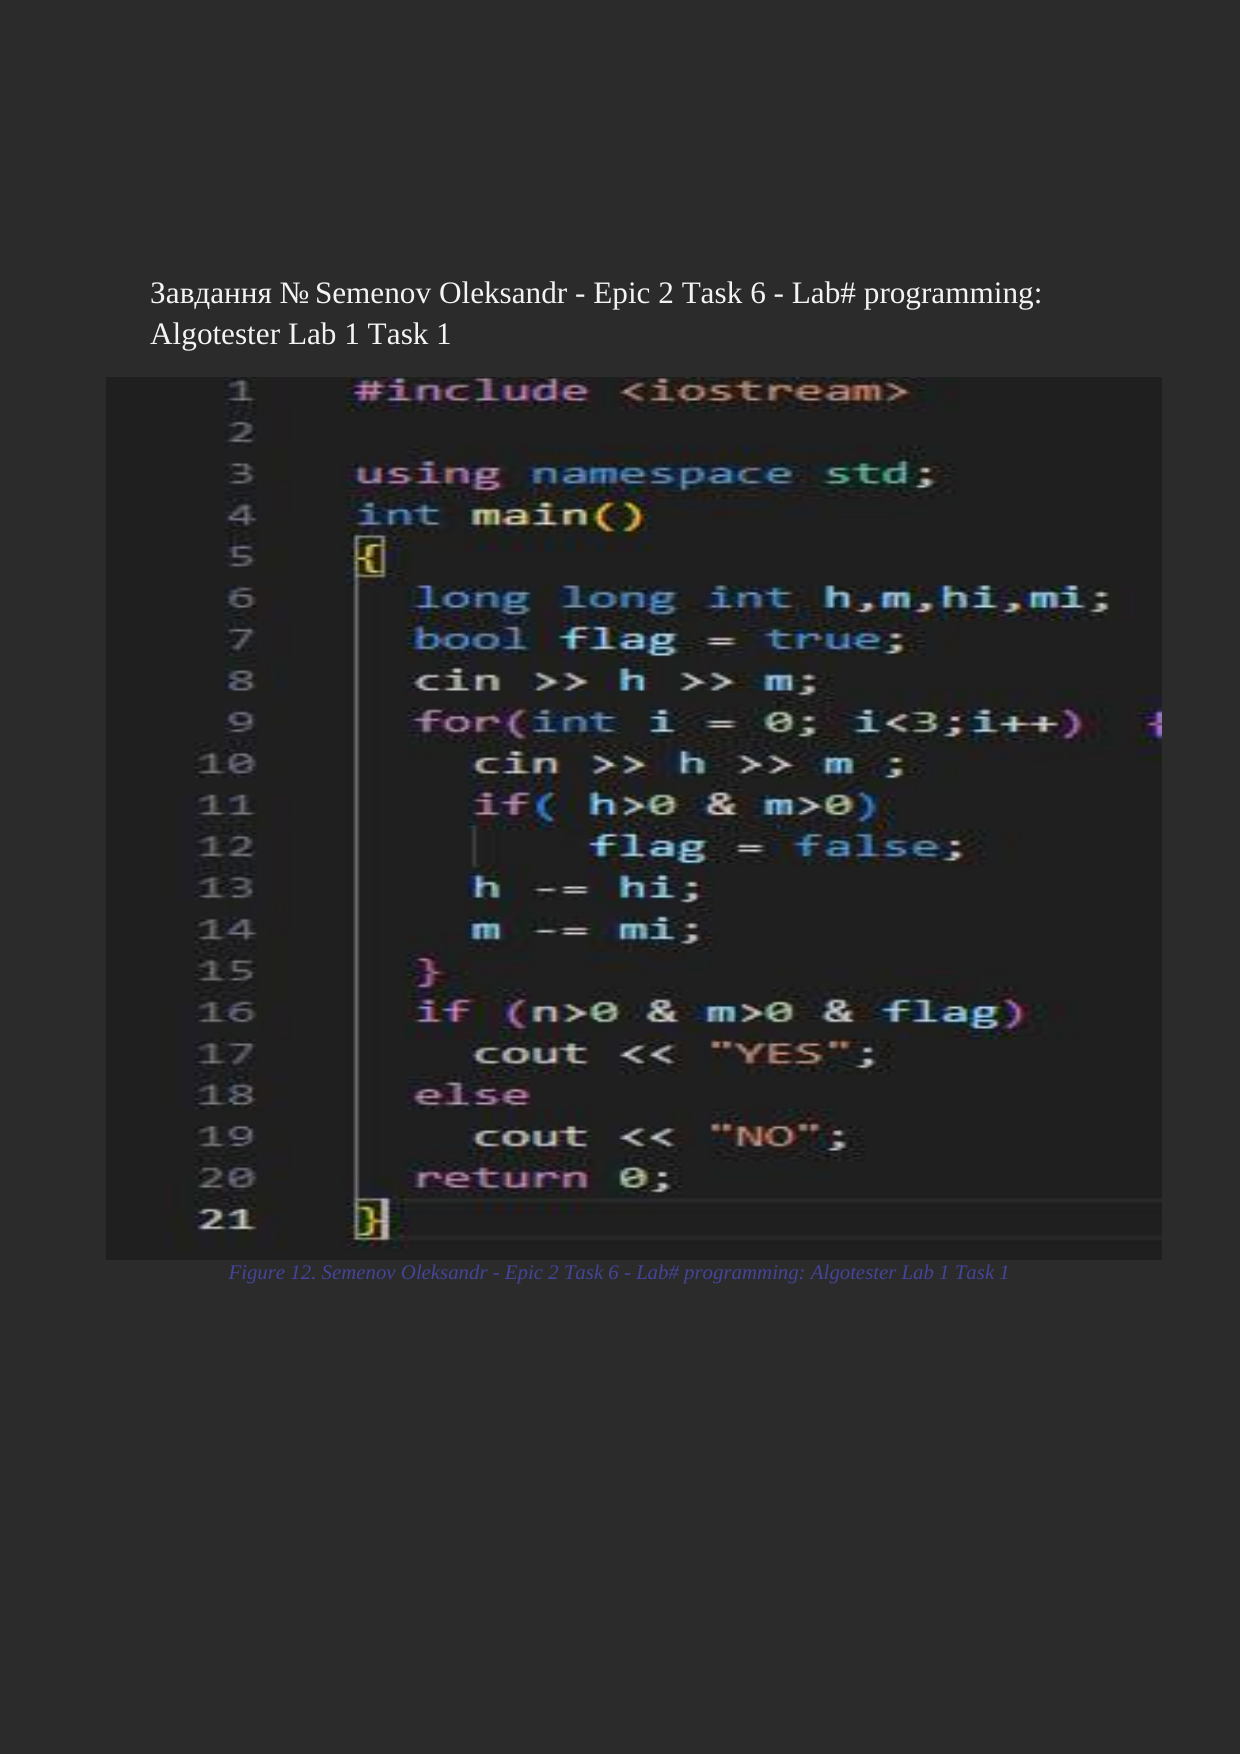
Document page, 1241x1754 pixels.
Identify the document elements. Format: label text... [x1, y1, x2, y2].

text Завдання № Semenov Oleksandr - Epic 2 Task 6 - Lab# programming: Algotester Lab 1 Task 1 [150, 274, 1090, 351]
picture [105, 377, 1162, 1260]
text Figure 12. Semenov Oleksandr - Epic 2 Task 6 - Lab# programming: Algotester Lab 1 Task 1 [150, 1260, 1090, 1284]
